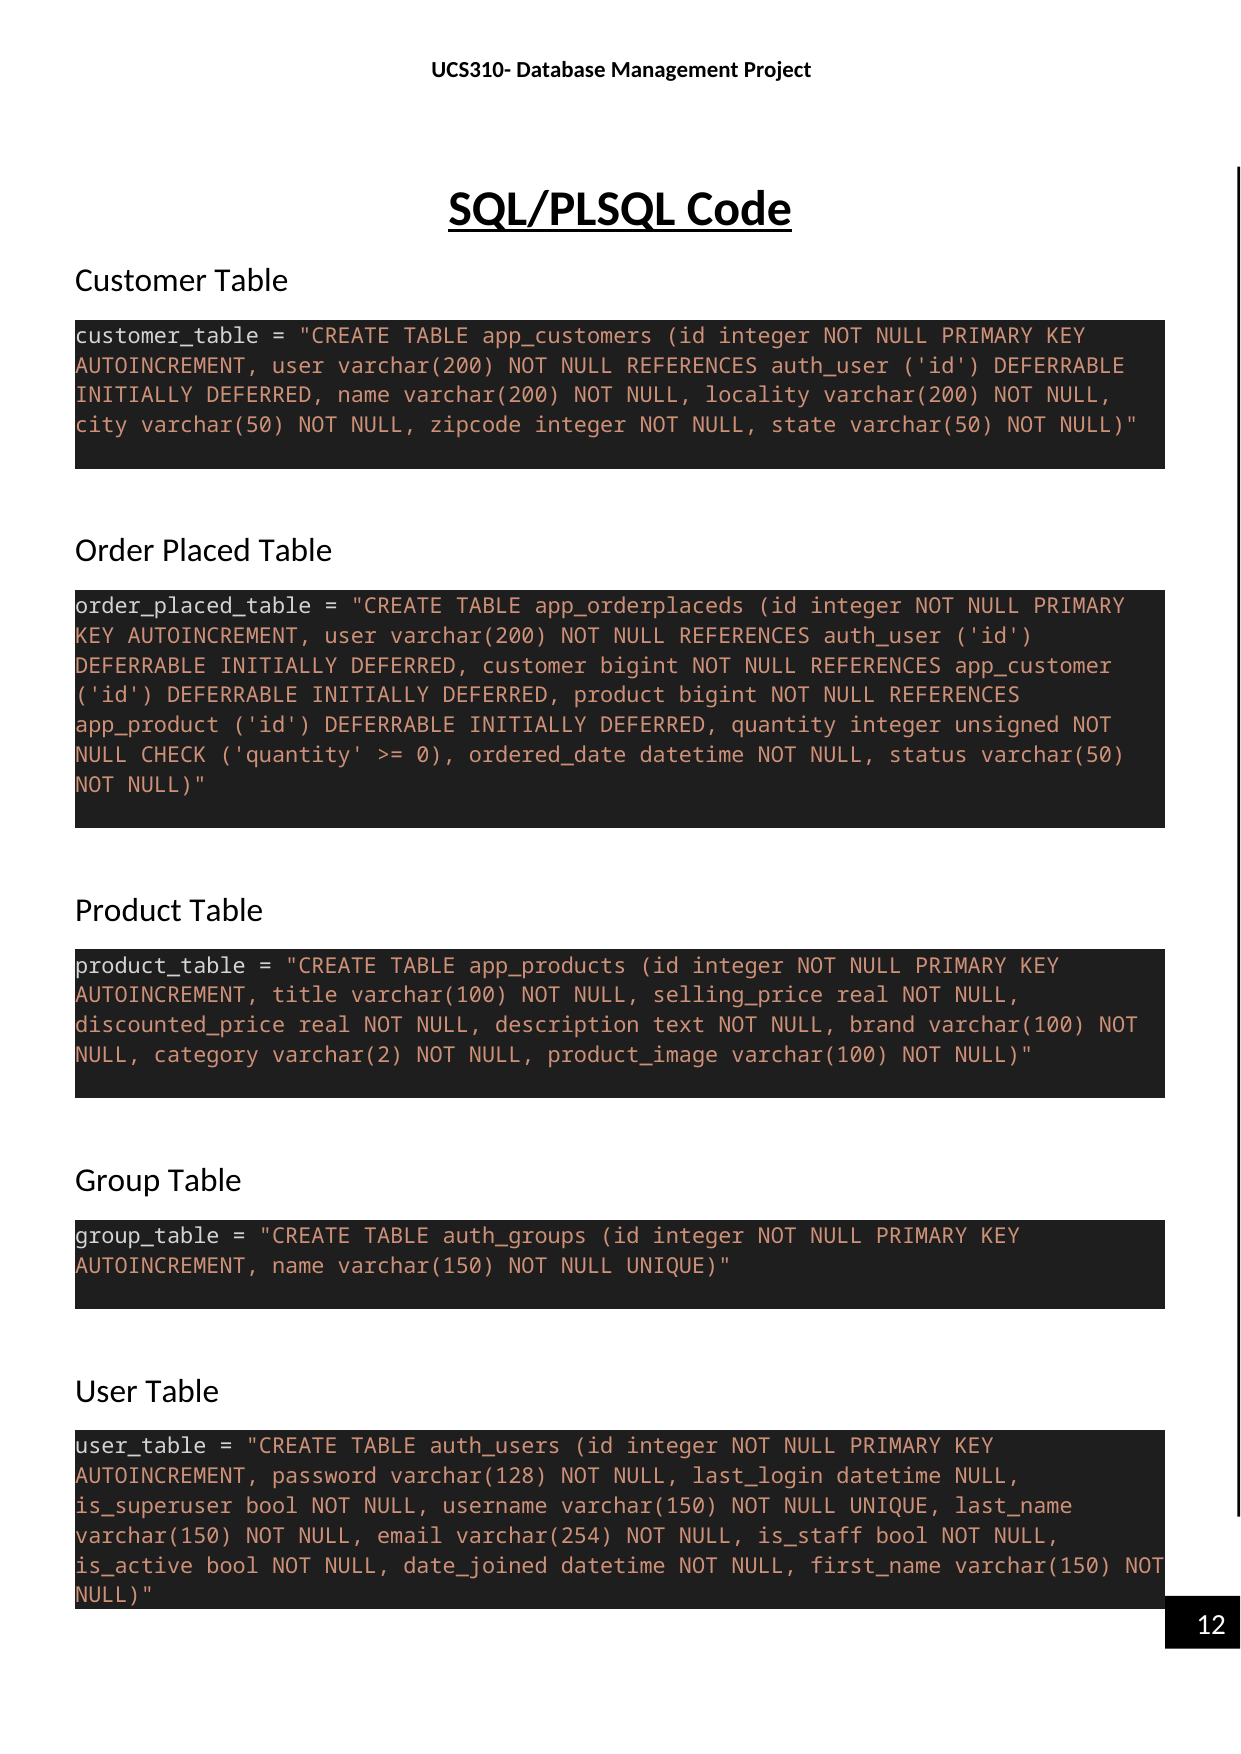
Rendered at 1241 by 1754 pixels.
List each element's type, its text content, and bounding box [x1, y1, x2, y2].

text Product Table [75, 889, 1165, 930]
text SQL/PLSQL Code [75, 177, 1165, 238]
text order_placed_table = "CREATE TABLE app_orderplaceds (id integer NOT NULL PRIMARY KEY AUTOINCREMENT, user varchar(200) NOT NULL REFERENCES auth_user ('id') DEFERRABLE INITIALLY DEFERRED, customer bigint NOT NULL REFERENCES app_customer ('id') DEFERRABLE INITIALLY DEFERRED, product bigint NOT NULL REFERENCES app_product ('id') DEFERRABLE INITIALLY DEFERRED, quantity integer unsigned NOT NULL CHECK ('quantity' >= 0), ordered_date datetime NOT NULL, status varchar(50) NOT NULL)" [75, 590, 1165, 798]
text User Table [75, 1370, 1165, 1411]
text user_table = "CREATE TABLE auth_users (id integer NOT NULL PRIMARY KEY AUTOINCREMENT, password varchar(128) NOT NULL, last_login datetime NULL, is_superuser bool NOT NULL, username varchar(150) NOT NULL UNIQUE, last_name varchar(150) NOT NULL, email varchar(254) NOT NULL, is_staff bool NOT NULL, is_active bool NOT NULL, date_joined datetime NOT NULL, first_name varchar(150) NOT NULL)" [75, 1430, 1165, 1609]
text customer_table = "CREATE TABLE app_customers (id integer NOT NULL PRIMARY KEY AUTOINCREMENT, user varchar(200) NOT NULL REFERENCES auth_user ('id') DEFERRABLE INITIALLY DEFERRED, name varchar(200) NOT NULL, locality varchar(200) NOT NULL, city varchar(50) NOT NULL, zipcode integer NOT NULL, state varchar(50) NOT NULL)" [75, 320, 1165, 439]
text group_table = "CREATE TABLE auth_groups (id integer NOT NULL PRIMARY KEY AUTOINCREMENT, name varchar(150) NOT NULL UNIQUE)" [75, 1220, 1165, 1279]
text Order Placed Table [75, 529, 1165, 570]
text product_table = "CREATE TABLE app_products (id integer NOT NULL PRIMARY KEY AUTOINCREMENT, title varchar(100) NOT NULL, selling_price real NOT NULL, discounted_price real NOT NULL, description text NOT NULL, brand varchar(100) NOT NULL, category varchar(2) NOT NULL, product_image varchar(100) NOT NULL)" [75, 949, 1165, 1069]
text Group Table [75, 1159, 1165, 1200]
text Customer Table [75, 259, 1165, 300]
